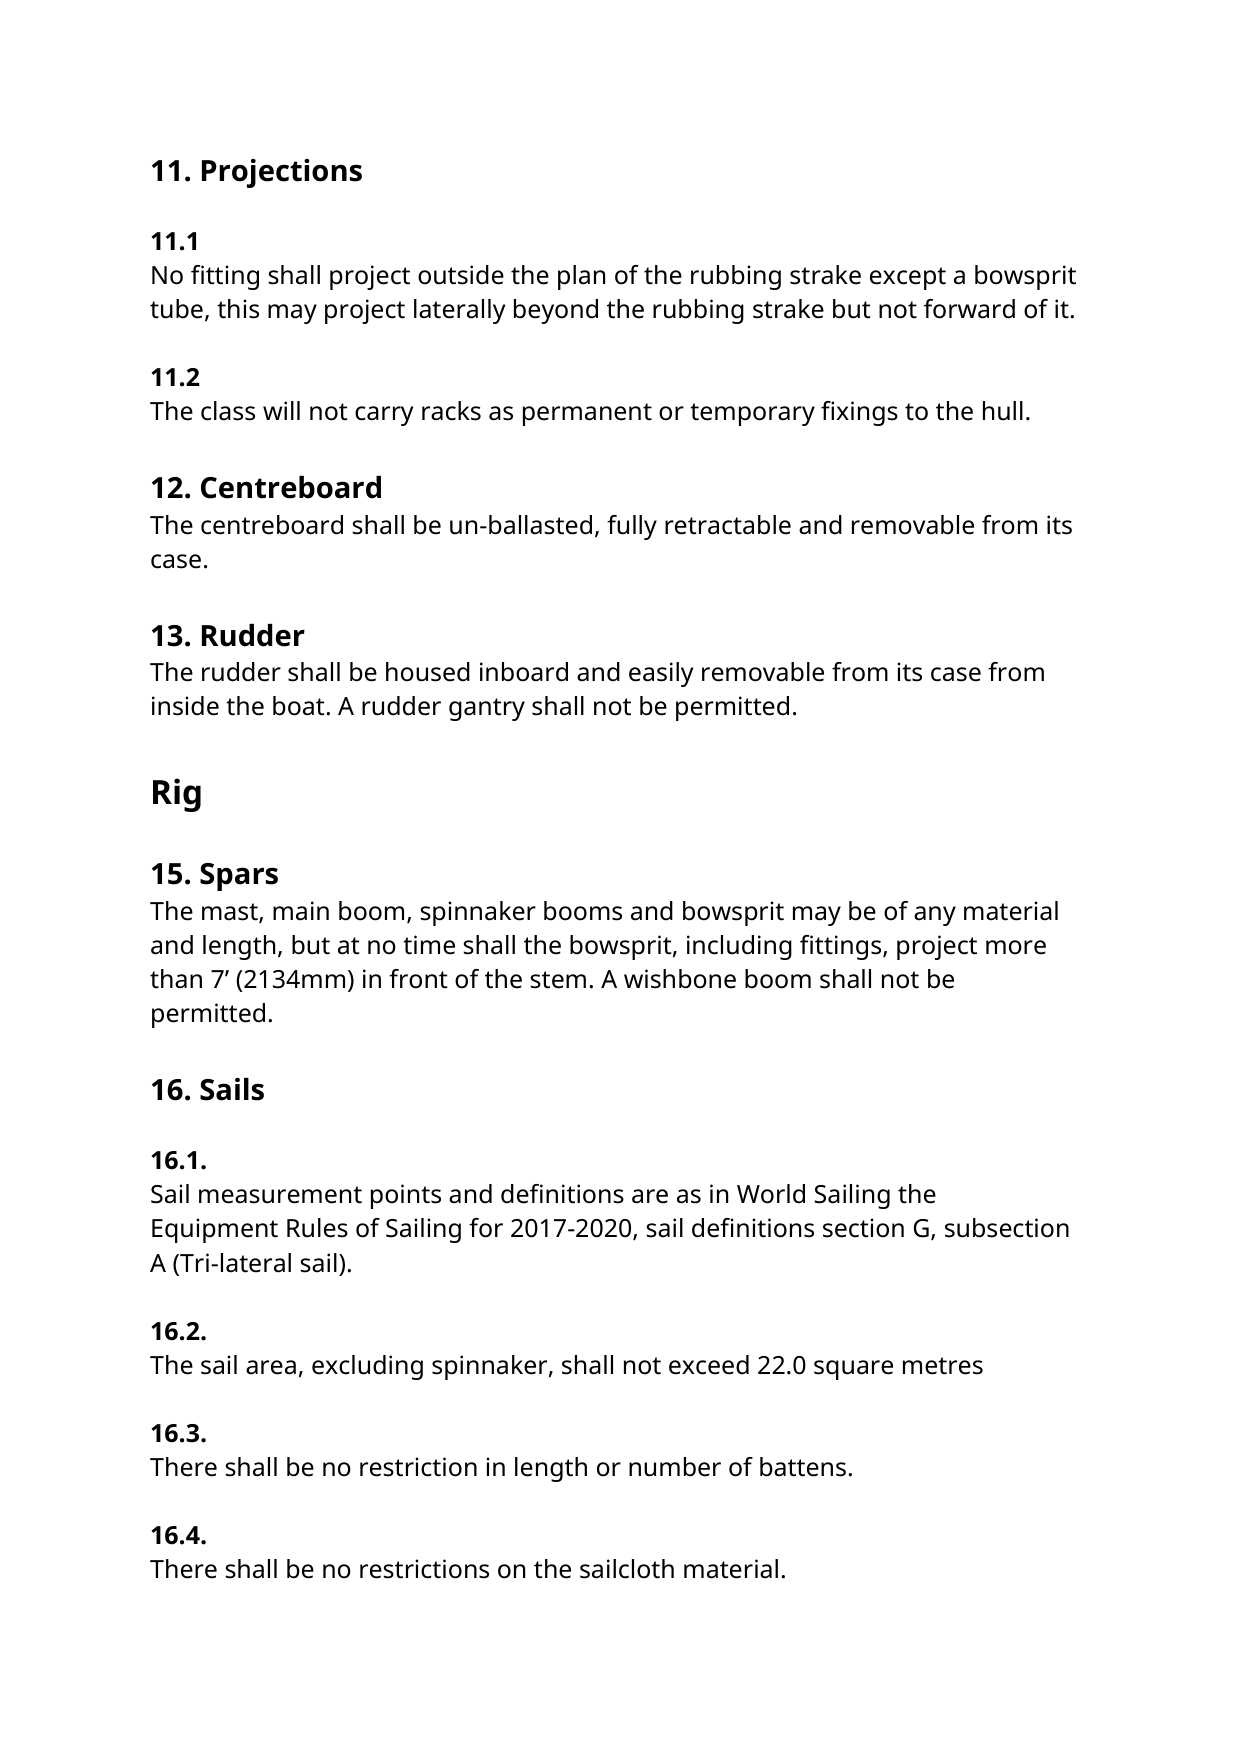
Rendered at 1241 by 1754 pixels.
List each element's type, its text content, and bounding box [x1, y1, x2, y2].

text Sail measurement points and definitions are as in World Sailing the [150, 1177, 1090, 1211]
text There shall be no restrictions on the sailcloth material. [150, 1552, 1090, 1586]
text 16.2. [150, 1313, 1090, 1347]
text 11.1 [150, 224, 1090, 258]
text permitted. [150, 996, 1090, 1029]
text The sail area, excluding spinnaker, shall not exceed 22.0 square metres [150, 1347, 1090, 1381]
text 11. Projections [150, 150, 1090, 190]
text A (Tri-lateral sail). [150, 1245, 1090, 1279]
text Rig [150, 768, 1090, 814]
text 12. Centreboard [150, 468, 1090, 507]
text 13. Rudder [150, 615, 1090, 655]
text No fitting shall project outside the plan of the rubbing strake except a bowsprit [150, 258, 1090, 292]
text 11.2 [150, 360, 1090, 394]
text 16. Sails [150, 1069, 1090, 1109]
text 16.3. [150, 1416, 1090, 1449]
text Equipment Rules of Sailing for 2017-2020, sail definitions section G, subsection [150, 1211, 1090, 1245]
text The class will not carry racks as permanent or temporary fixings to the hull. [150, 394, 1090, 428]
text 15. Spars [150, 854, 1090, 893]
text inside the boat. A rudder gantry shall not be permitted. [150, 689, 1090, 723]
text 16.4. [150, 1518, 1090, 1552]
text The centreboard shall be un-ballasted, fully retractable and removable from its [150, 507, 1090, 542]
text case. [150, 542, 1090, 576]
text than 7’ (2134mm) in front of the stem. A wishbone boom shall not be [150, 961, 1090, 996]
text The rudder shall be housed inboard and easily removable from its case from [150, 655, 1090, 689]
text and length, but at no time shall the bowsprit, including fittings, project more [150, 927, 1090, 961]
text The mast, main boom, spinnaker booms and bowsprit may be of any material [150, 893, 1090, 927]
text 16.1. [150, 1143, 1090, 1177]
text There shall be no restriction in length or number of battens. [150, 1449, 1090, 1484]
text tube, this may project laterally beyond the rubbing strake but not forward of it. [150, 292, 1090, 326]
